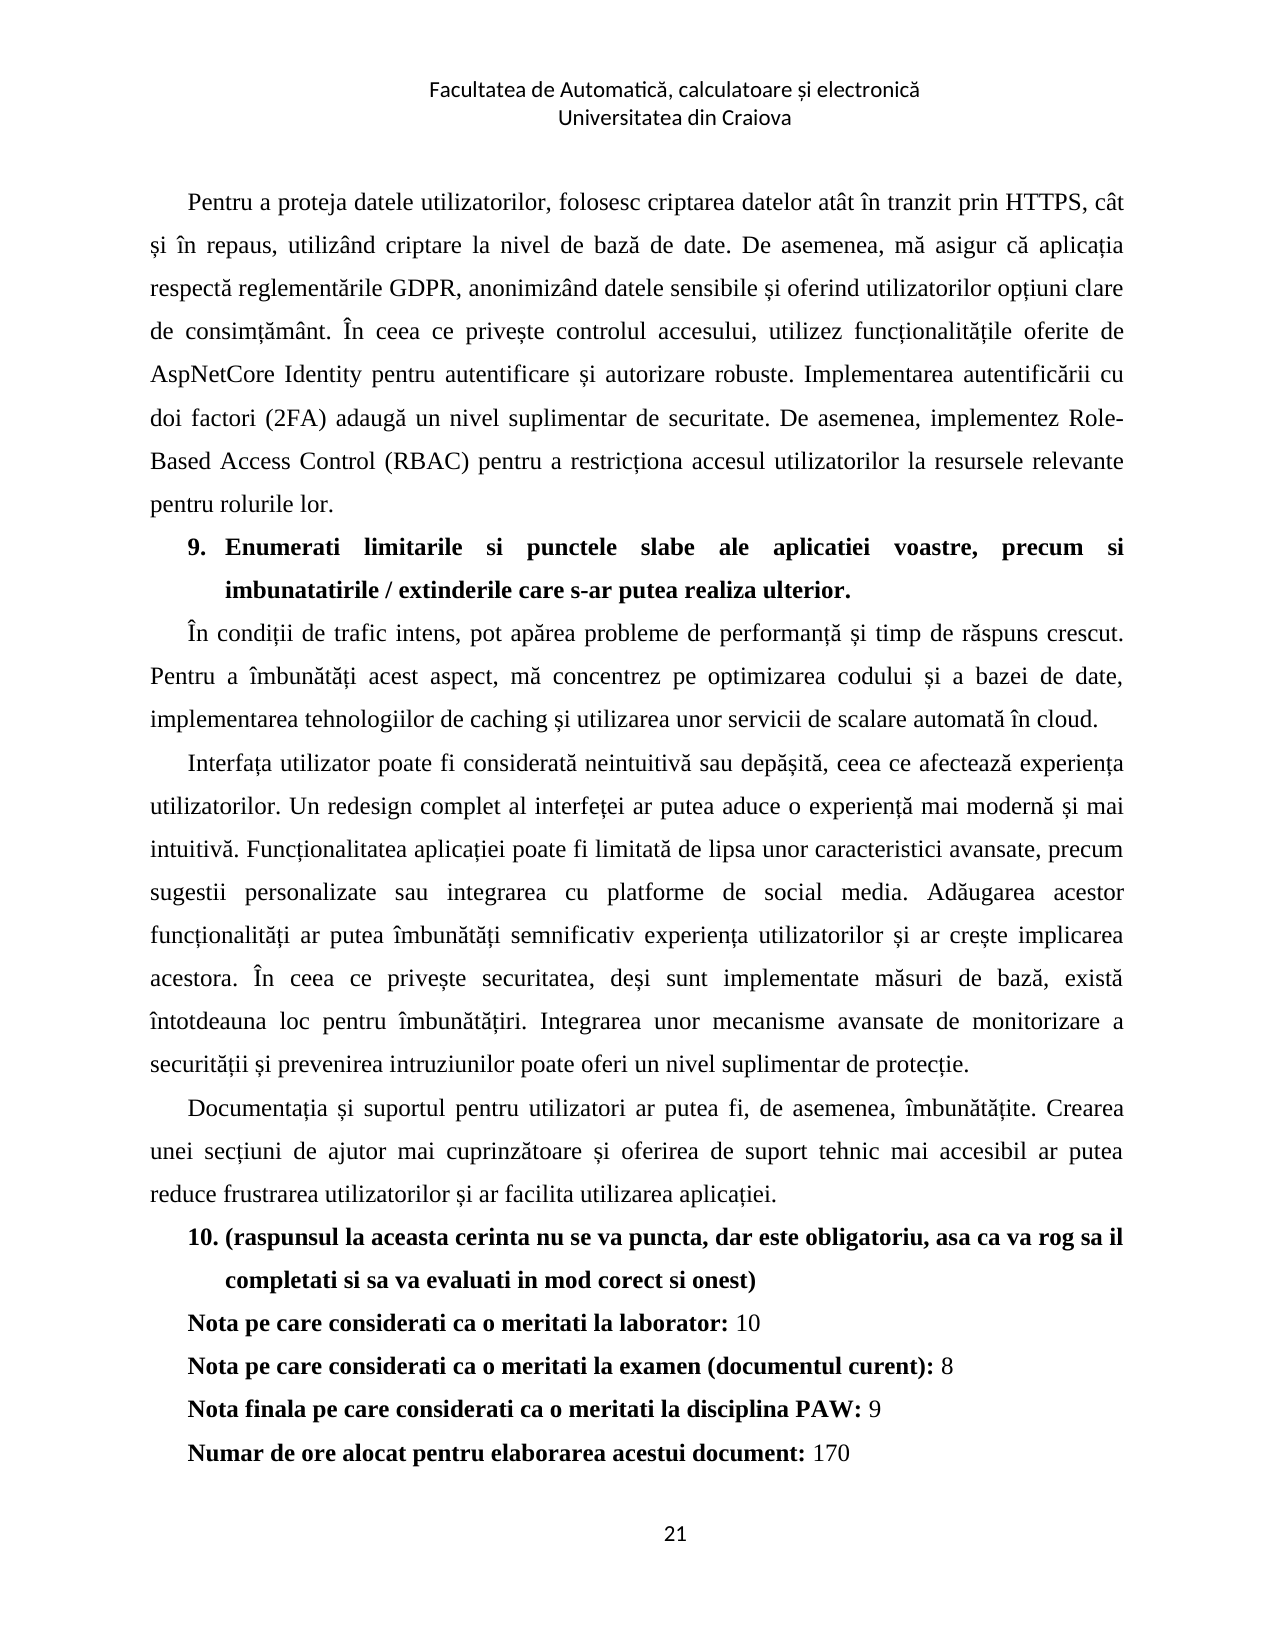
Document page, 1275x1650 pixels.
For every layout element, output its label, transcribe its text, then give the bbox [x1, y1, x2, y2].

text Interfața utilizator poate fi considerată neintuitivă sau depășită, ceea ce afectează experiența utilizatorilor. Un redesign complet al interfeței ar putea aduce o experiență mai modernă și mai intuitivă. Funcționalitatea aplicației poate fi limitată de lipsa unor caracteristici avansate, precum sugestii personalizate sau integrarea cu platforme de social media. Adăugarea acestor funcționalități ar putea îmbunătăți semnificativ experiența utilizatorilor și ar crește implicarea acestora. În ceea ce privește securitatea, deși sunt implementate măsuri de bază, există întotdeauna loc pentru îmbunătățiri. Integrarea unor mecanisme avansate de monitorizare a securității și prevenirea intruziunilor poate oferi un nivel suplimentar de protecție. [150, 748, 1125, 1078]
list Enumerati limitarile si punctele slabe ale aplicatiei voastre, precum si imbunatatirile / extinderile care s-ar putea realiza ulterior. [187, 532, 1125, 604]
text Nota pe care considerati ca o meritati la examen (documentul curent): 8 [150, 1351, 1125, 1380]
list (raspunsul la aceasta cerinta nu se va puncta, dar este obligatoriu, asa ca va rog sa il completati si sa va evaluati in mod corect si onest) [187, 1222, 1125, 1294]
text Pentru a proteja datele utilizatorilor, folosesc criptarea datelor atât în tranzit prin HTTPS, cât și în repaus, utilizând criptare la nivel de bază de date. De asemenea, mă asigur că aplicația respectă reglementările GDPR, anonimizând datele sensibile și oferind utilizatorilor opțiuni clare de consimțământ. În ceea ce privește controlul accesului, utilizez funcționalitățile oferite de AspNetCore Identity pentru autentificare și autorizare robuste. Implementarea autentificării cu doi factori (2FA) adaugă un nivel suplimentar de securitate. De asemenea, implementez Role-Based Access Control (RBAC) pentru a restricționa accesul utilizatorilor la resursele relevante pentru rolurile lor. [150, 187, 1125, 518]
text În condiții de trafic intens, pot apărea probleme de performanță și timp de răspuns crescut. Pentru a îmbunătăți acest aspect, mă concentrez pe optimizarea codului și a bazei de date, implementarea tehnologiilor de caching și utilizarea unor servicii de scalare automată în cloud. [150, 618, 1125, 733]
text Documentația și suportul pentru utilizatori ar putea fi, de asemenea, îmbunătățite. Crearea unei secțiuni de ajutor mai cuprinzătoare și oferirea de suport tehnic mai accesibil ar putea reduce frustrarea utilizatorilor și ar facilita utilizarea aplicației. [150, 1093, 1125, 1208]
text Numar de ore alocat pentru elaborarea acestui document: 170 [150, 1438, 1125, 1466]
text Nota pe care considerati ca o meritati la laborator: 10 [150, 1308, 1125, 1337]
text Nota finala pe care considerati ca o meritati la disciplina PAW: 9 [150, 1394, 1125, 1423]
